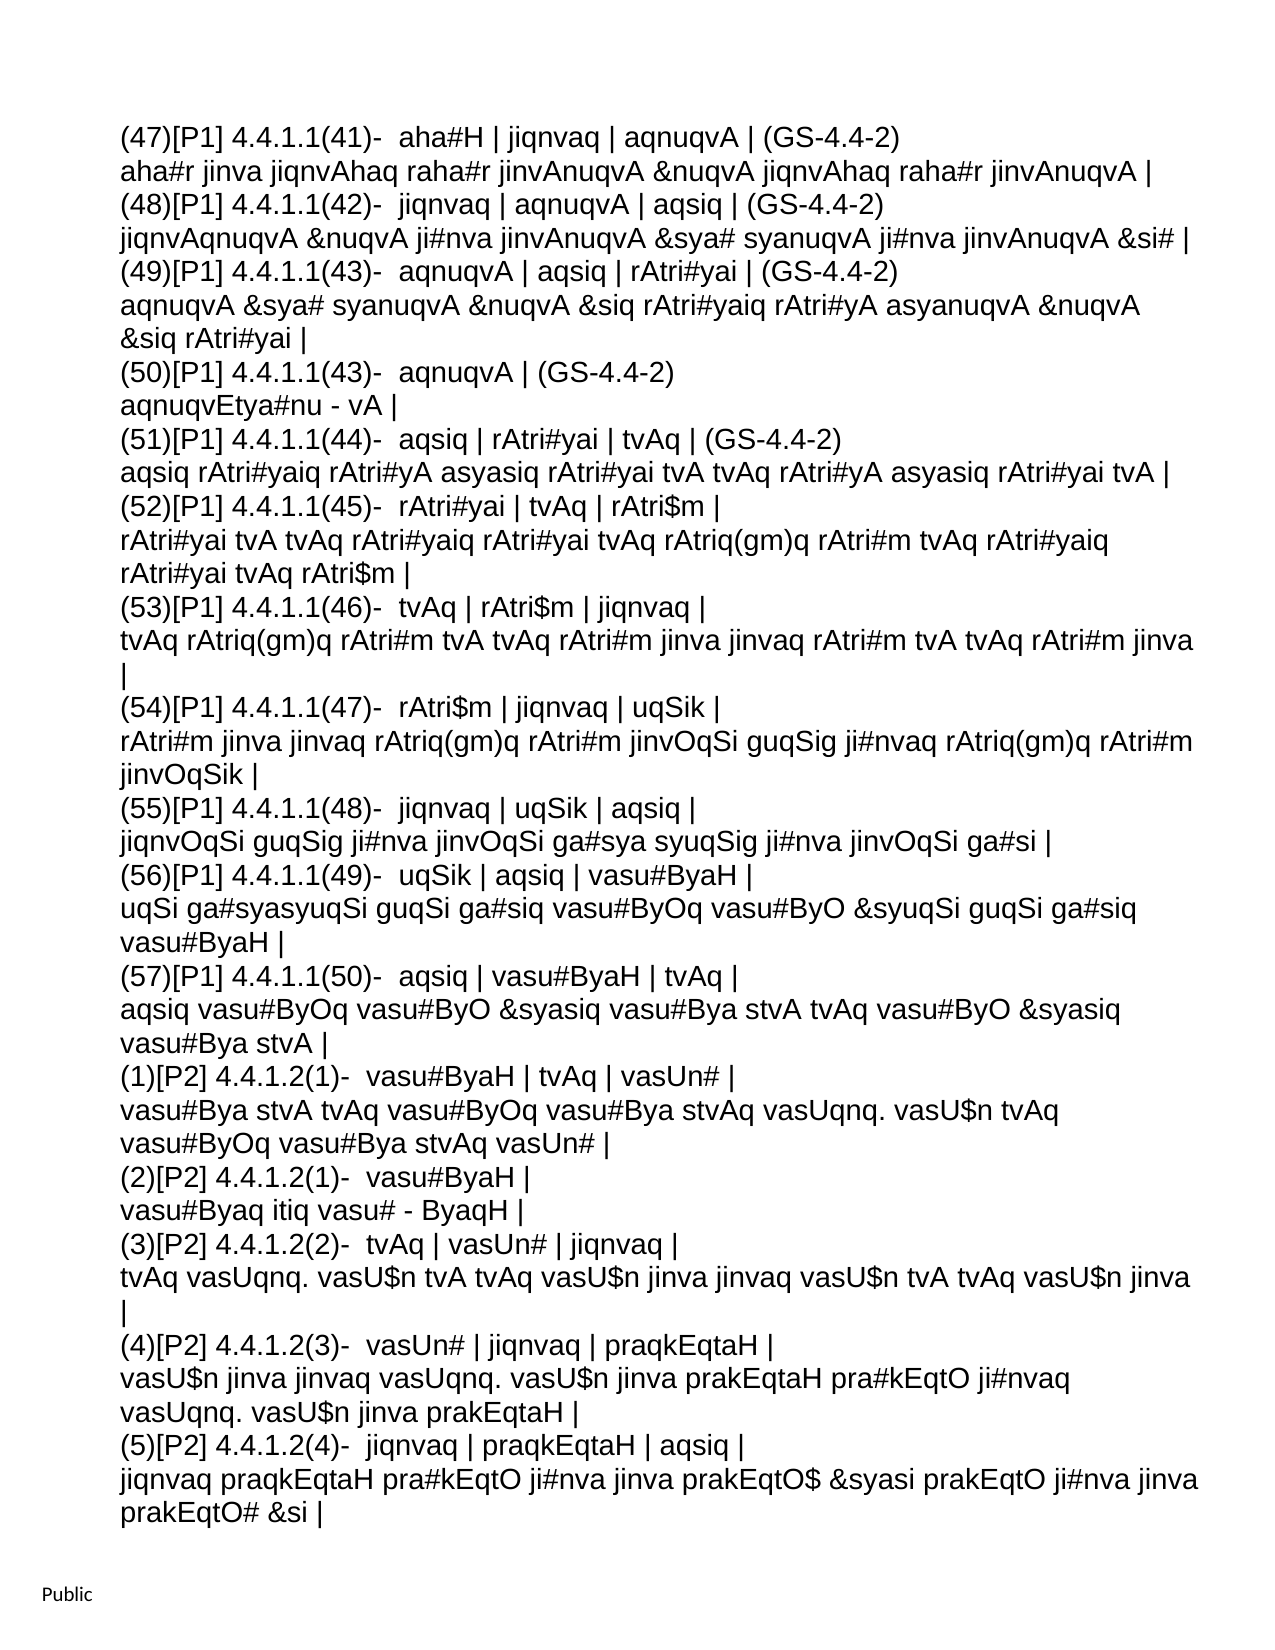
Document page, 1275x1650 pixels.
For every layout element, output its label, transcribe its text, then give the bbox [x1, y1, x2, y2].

text jiqnvOqSi guqSig ji#nva jinvOqSi ga#sya syuqSig ji#nva jinvOqSi ga#si | [120, 824, 1200, 858]
text jiqnvaq praqkEqtaH pra#kEqtO ji#nva jinva prakEqtO$ &syasi prakEqtO ji#nva jinva prakEqtO# &si | [120, 1462, 1200, 1529]
text (1)[P2] 4.4.1.2(1)- vasu#ByaH | tvAq | vasUn# | [120, 1059, 1200, 1093]
text (53)[P1] 4.4.1.1(46)- tvAq | rAtri$m | jiqnvaq | [120, 589, 1200, 623]
text vasu#Bya stvA tvAq vasu#ByOq vasu#Bya stvAq vasUqnq. vasU$n tvAq vasu#ByOq vasu#Bya stvAq vasUn# | [120, 1093, 1200, 1160]
text rAtri#m jinva jinvaq rAtriq(gm)q rAtri#m jinvOqSi guqSig ji#nvaq rAtriq(gm)q rAtri#m jinvOqSik | [120, 724, 1200, 791]
text (55)[P1] 4.4.1.1(48)- jiqnvaq | uqSik | aqsiq | [120, 791, 1200, 824]
text (3)[P2] 4.4.1.2(2)- tvAq | vasUn# | jiqnvaq | [120, 1227, 1200, 1260]
text aqsiq rAtri#yaiq rAtri#yA asyasiq rAtri#yai tvA tvAq rAtri#yA asyasiq rAtri#yai tvA | [120, 455, 1200, 489]
text (4)[P2] 4.4.1.2(3)- vasUn# | jiqnvaq | praqkEqtaH | [120, 1327, 1200, 1361]
text (54)[P1] 4.4.1.1(47)- rAtri$m | jiqnvaq | uqSik | [120, 690, 1200, 724]
text (47)[P1] 4.4.1.1(41)- aha#H | jiqnvaq | aqnuqvA | (GS-4.4-2) [120, 120, 1200, 153]
text tvAq vasUqnq. vasU$n tvA tvAq vasU$n jinva jinvaq vasU$n tvA tvAq vasU$n jinva | [120, 1260, 1200, 1327]
text vasU$n jinva jinvaq vasUqnq. vasU$n jinva prakEqtaH pra#kEqtO ji#nvaq vasUqnq. vasU$n jinva prakEqtaH | [120, 1361, 1200, 1428]
text rAtri#yai tvA tvAq rAtri#yaiq rAtri#yai tvAq rAtriq(gm)q rAtri#m tvAq rAtri#yaiq rAtri#yai tvAq rAtri$m | [120, 522, 1200, 589]
text vasu#Byaq itiq vasu# - ByaqH | [120, 1193, 1200, 1227]
text aqsiq vasu#ByOq vasu#ByO &syasiq vasu#Bya stvA tvAq vasu#ByO &syasiq vasu#Bya stvA | [120, 992, 1200, 1059]
text (5)[P2] 4.4.1.2(4)- jiqnvaq | praqkEqtaH | aqsiq | [120, 1428, 1200, 1462]
text aqnuqvEtya#nu - vA | [120, 388, 1200, 422]
text (56)[P1] 4.4.1.1(49)- uqSik | aqsiq | vasu#ByaH | [120, 858, 1200, 891]
text (2)[P2] 4.4.1.2(1)- vasu#ByaH | [120, 1160, 1200, 1193]
text tvAq rAtriq(gm)q rAtri#m tvA tvAq rAtri#m jinva jinvaq rAtri#m tvA tvAq rAtri#m jinva | [120, 623, 1200, 690]
text aqnuqvA &sya# syanuqvA &nuqvA &siq rAtri#yaiq rAtri#yA asyanuqvA &nuqvA &siq rAtri#yai | [120, 288, 1200, 355]
text (48)[P1] 4.4.1.1(42)- jiqnvaq | aqnuqvA | aqsiq | (GS-4.4-2) [120, 187, 1200, 221]
text aha#r jinva jiqnvAhaq raha#r jinvAnuqvA &nuqvA jiqnvAhaq raha#r jinvAnuqvA | [120, 153, 1200, 187]
text jiqnvAqnuqvA &nuqvA ji#nva jinvAnuqvA &sya# syanuqvA ji#nva jinvAnuqvA &si# | [120, 221, 1200, 254]
text (50)[P1] 4.4.1.1(43)- aqnuqvA | (GS-4.4-2) [120, 355, 1200, 388]
text (49)[P1] 4.4.1.1(43)- aqnuqvA | aqsiq | rAtri#yai | (GS-4.4-2) [120, 254, 1200, 288]
text (51)[P1] 4.4.1.1(44)- aqsiq | rAtri#yai | tvAq | (GS-4.4-2) [120, 422, 1200, 455]
text (52)[P1] 4.4.1.1(45)- rAtri#yai | tvAq | rAtri$m | [120, 489, 1200, 522]
text uqSi ga#syasyuqSi guqSi ga#siq vasu#ByOq vasu#ByO &syuqSi guqSi ga#siq vasu#ByaH | [120, 891, 1200, 958]
text (57)[P1] 4.4.1.1(50)- aqsiq | vasu#ByaH | tvAq | [120, 958, 1200, 992]
